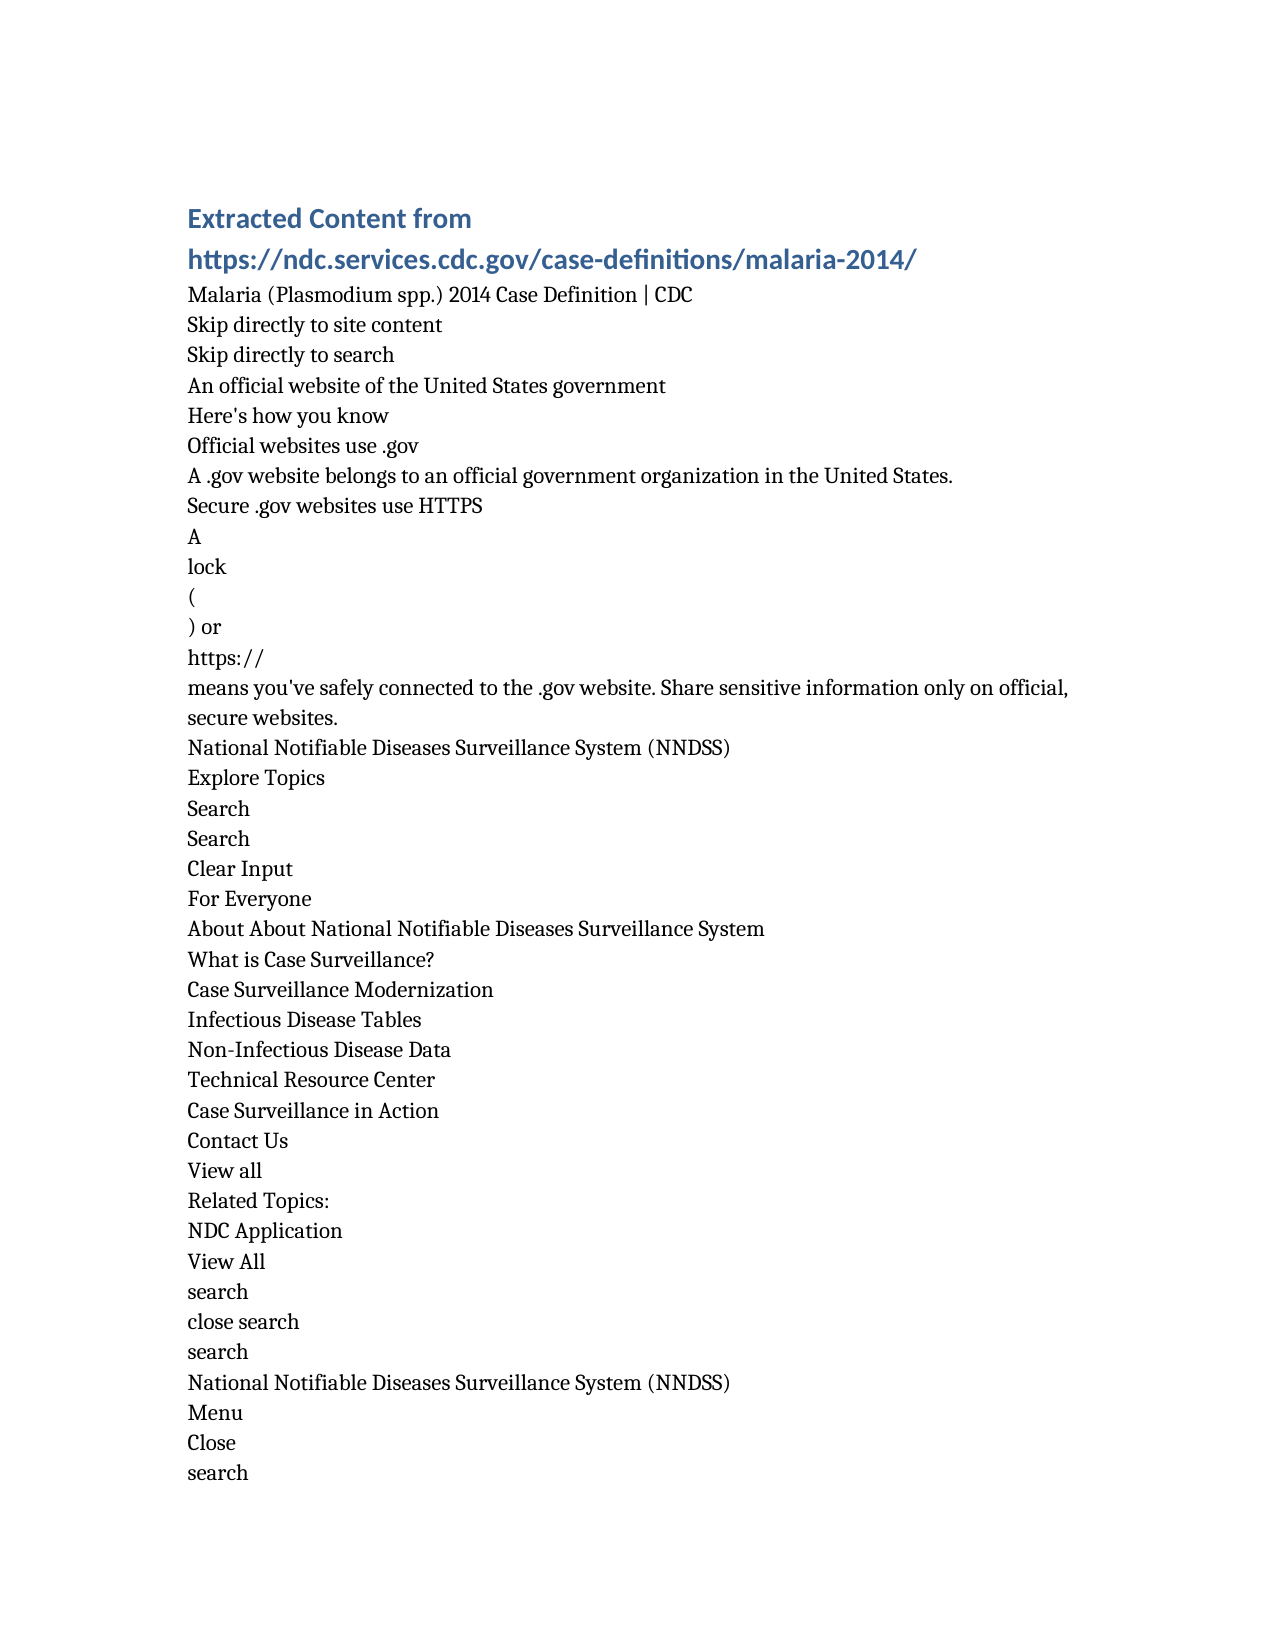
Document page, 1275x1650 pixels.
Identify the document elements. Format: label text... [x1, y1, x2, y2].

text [187, 282, 1087, 1486]
subtitle Extracted Content from https://ndc.services.cdc.gov/case-definitions/malaria-2014/ [187, 200, 1087, 277]
